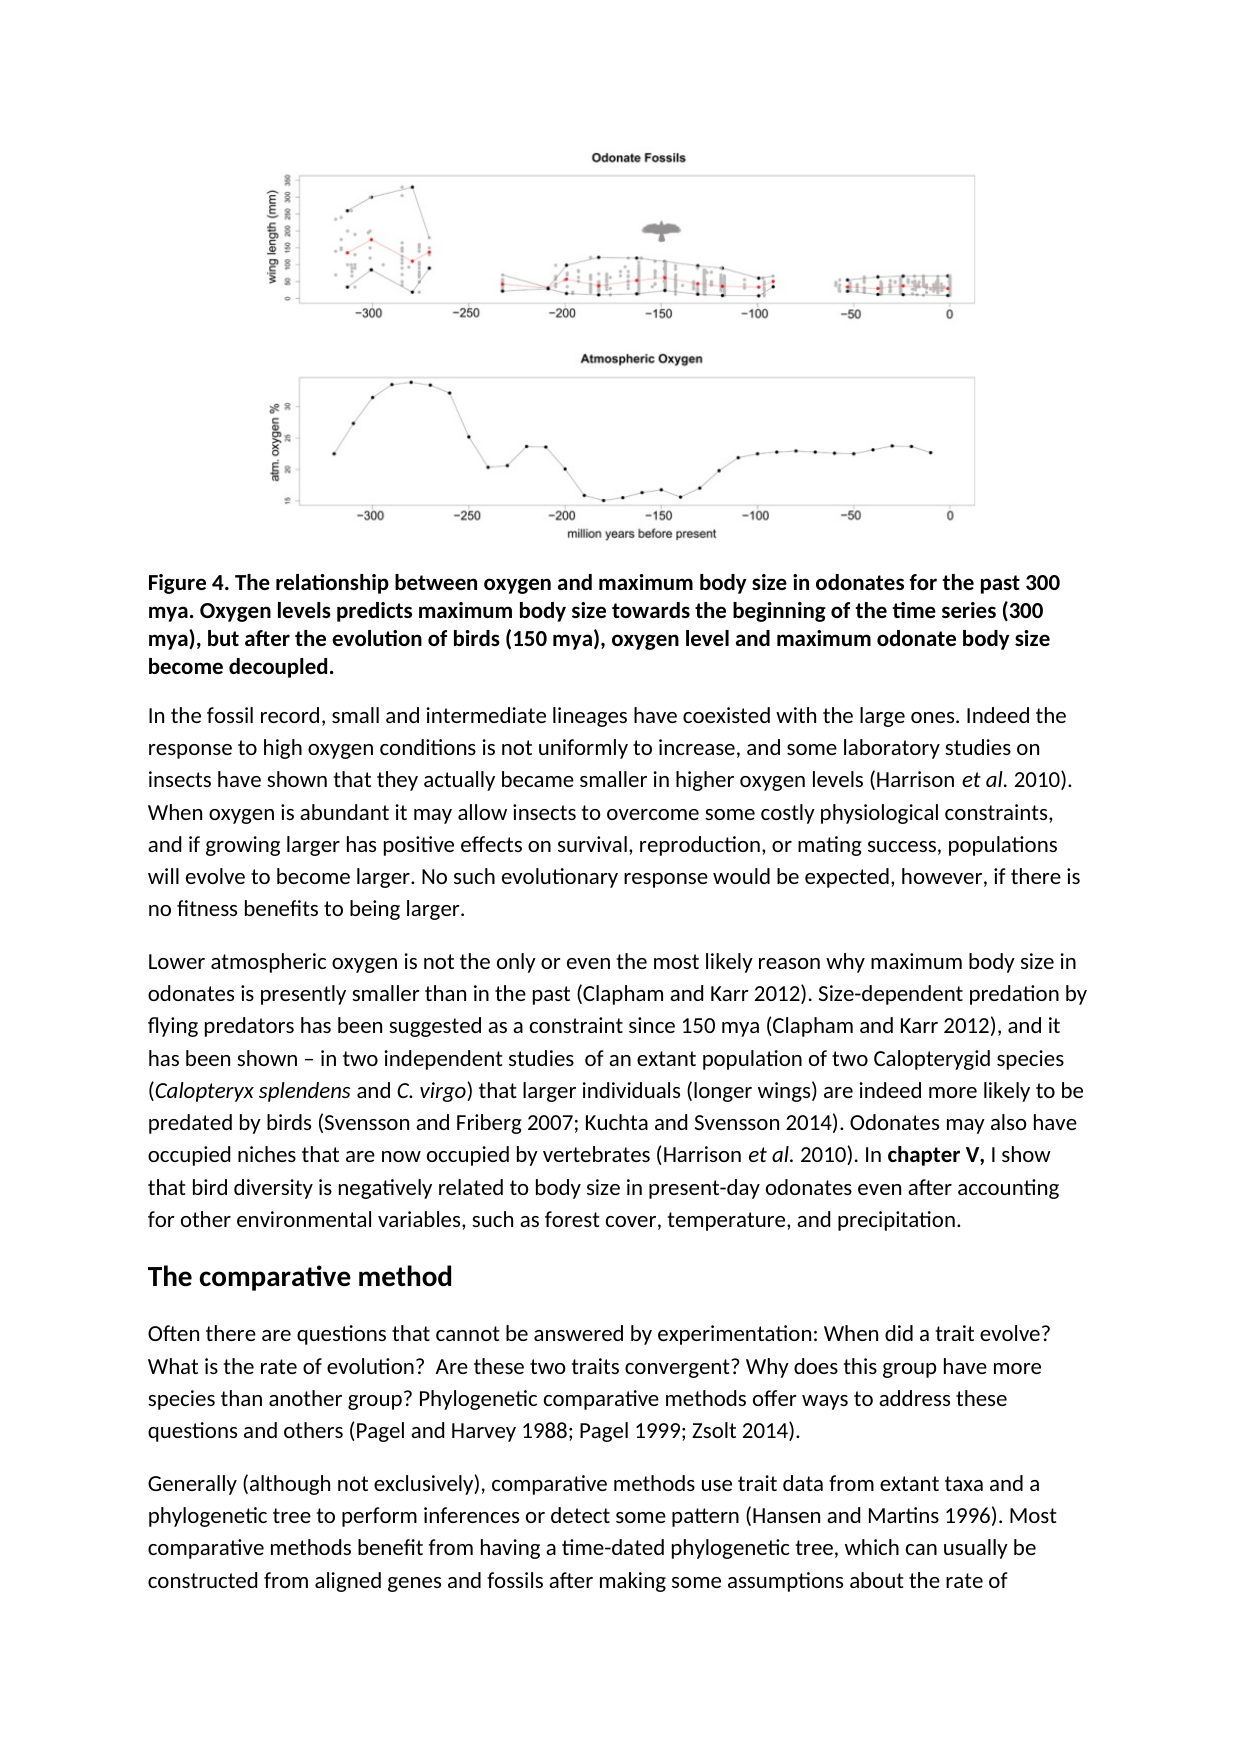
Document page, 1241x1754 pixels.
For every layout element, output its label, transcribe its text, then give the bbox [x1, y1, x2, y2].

picture [264, 147, 976, 544]
text Lower atmospheric oxygen is not the only or even the most likely reason why maximum body size in odonates is presently smaller than in the past (Clapham and Karr 2012). Size-dependent predation by flying predators has been suggested as a constraint since 150 mya (Clapham and Karr 2012), and it has been shown – in two independent studies of an extant population of two Calopterygid species (Calopteryx splendens and C. virgo) that larger individuals (longer wings) are indeed more likely to be predated by birds (Svensson and Friberg 2007; Kuchta and Svensson 2014). Odonates may also have occupied niches that are now occupied by vertebrates (Harrison et al. 2010). In chapter V, I show that bird diversity is negatively related to body size in present-day odonates even after accounting for other environmental variables, such as forest cover, temperature, and precipitation. [148, 947, 1093, 1233]
subtitle The comparative method [148, 1258, 1093, 1293]
text Often there are questions that cannot be answered by experimentation: When did a trait evolve? What is the rate of evolution? Are these two traits convergent? Why does this group have more species than another group? Phylogenetic comparative methods offer ways to address these questions and others (Pagel and Harvey 1988; Pagel 1999; Zsolt 2014). [148, 1319, 1093, 1444]
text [148, 1469, 1093, 1594]
text Figure 4. The relationship between oxygen and maximum body size in odonates for the past 300 mya. Oxygen levels predicts maximum body size towards the beginning of the time series (300 mya), but after the evolution of birds (150 mya), oxygen level and maximum odonate body size become decoupled. [148, 568, 1093, 680]
text In the fossil record, small and intermediate lineages have coexisted with the large ones. Indeed the response to high oxygen conditions is not uniformly to increase, and some laboratory studies on insects have shown that they actually became smaller in higher oxygen levels (Harrison et al. 2010). When oxygen is abundant it may allow insects to overcome some costly physiological constraints, and if growing larger has positive effects on survival, reproduction, or mating success, populations will evolve to become larger. No such evolutionary response would be expected, however, if there is no fitness benefits to being larger. [148, 701, 1093, 922]
